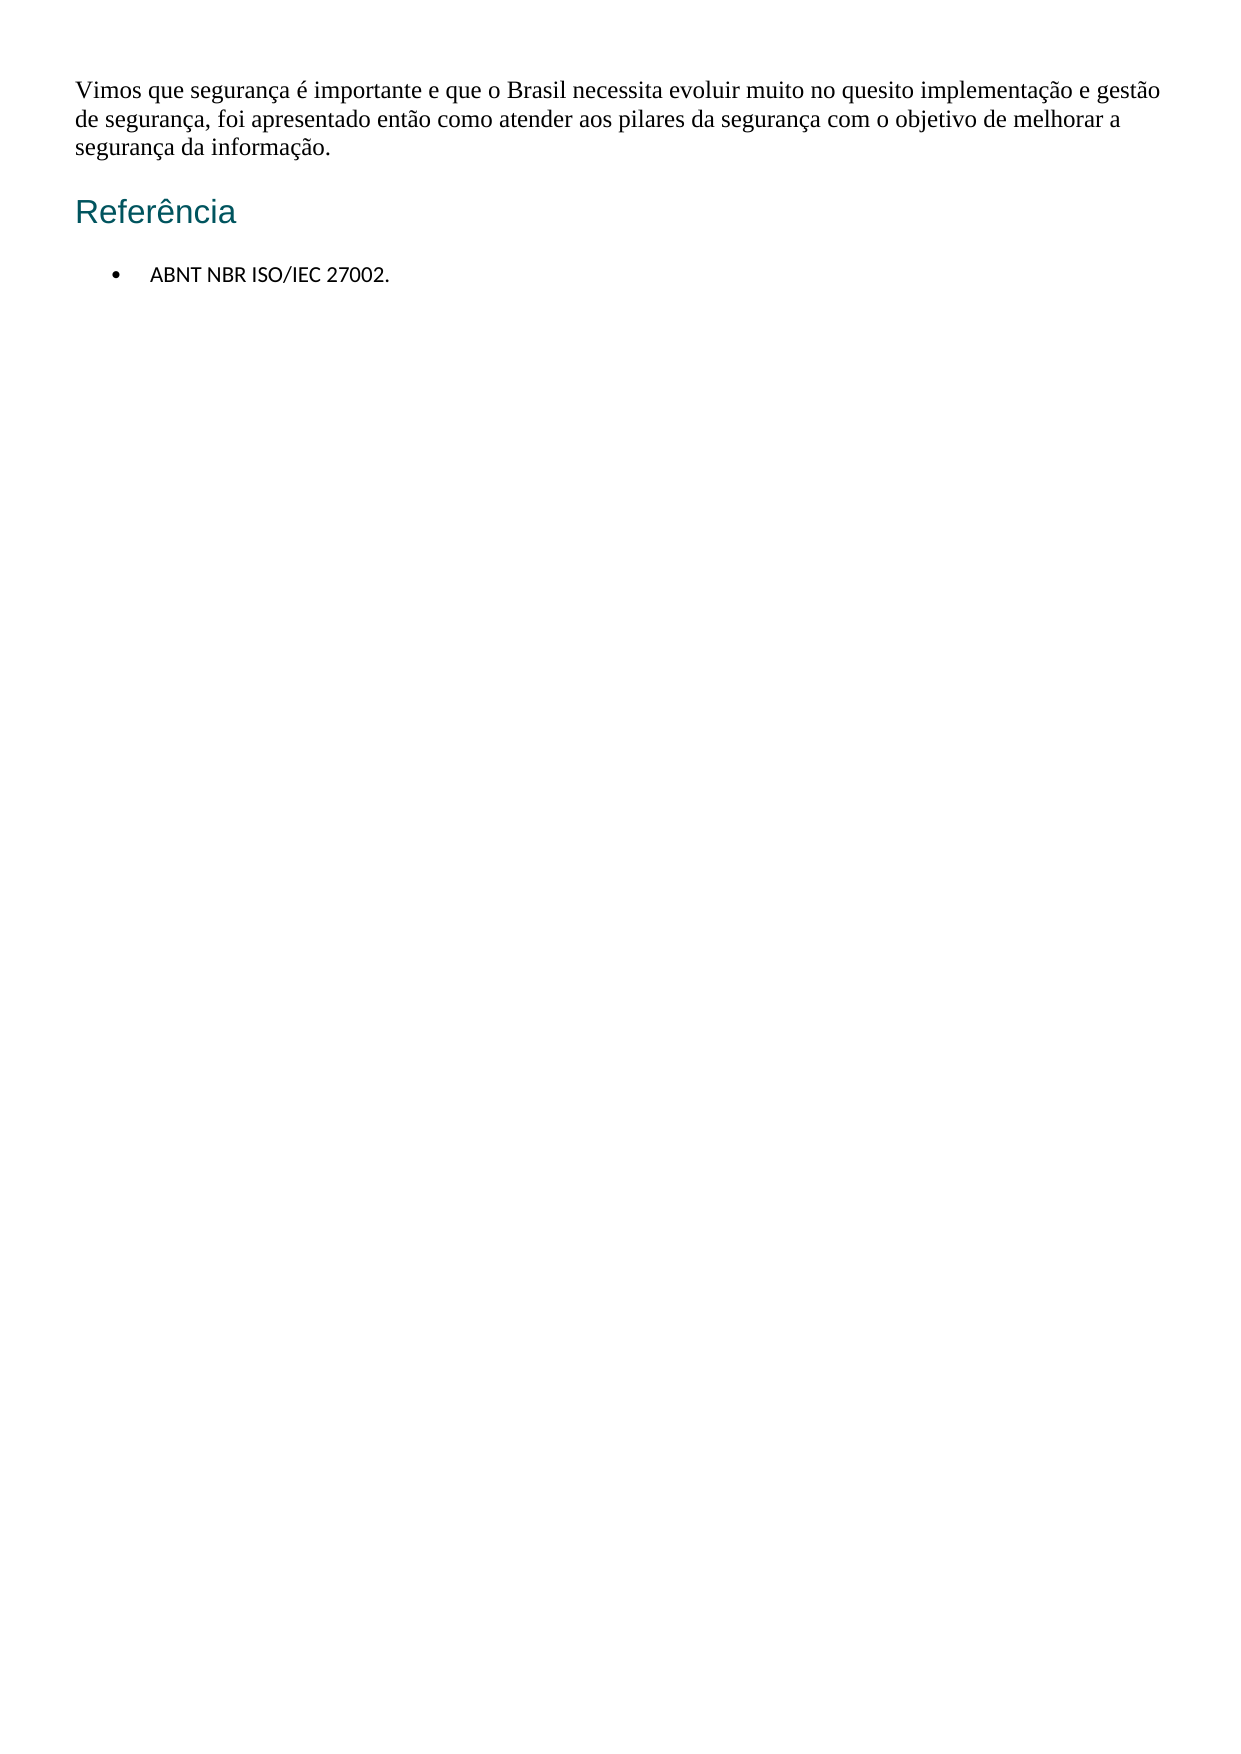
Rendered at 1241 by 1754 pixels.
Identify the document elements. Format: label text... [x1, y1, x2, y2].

text Vimos que segurança é importante e que o Brasil necessita evoluir muito no quesito implementação e gestão de segurança, foi apresentado então como atender aos pilares da segurança com o objetivo de melhorar a segurança da informação. [75, 75, 1165, 161]
list ABNT NBR ISO/IEC 27002. [112, 260, 1165, 288]
text Referência [75, 192, 1165, 231]
